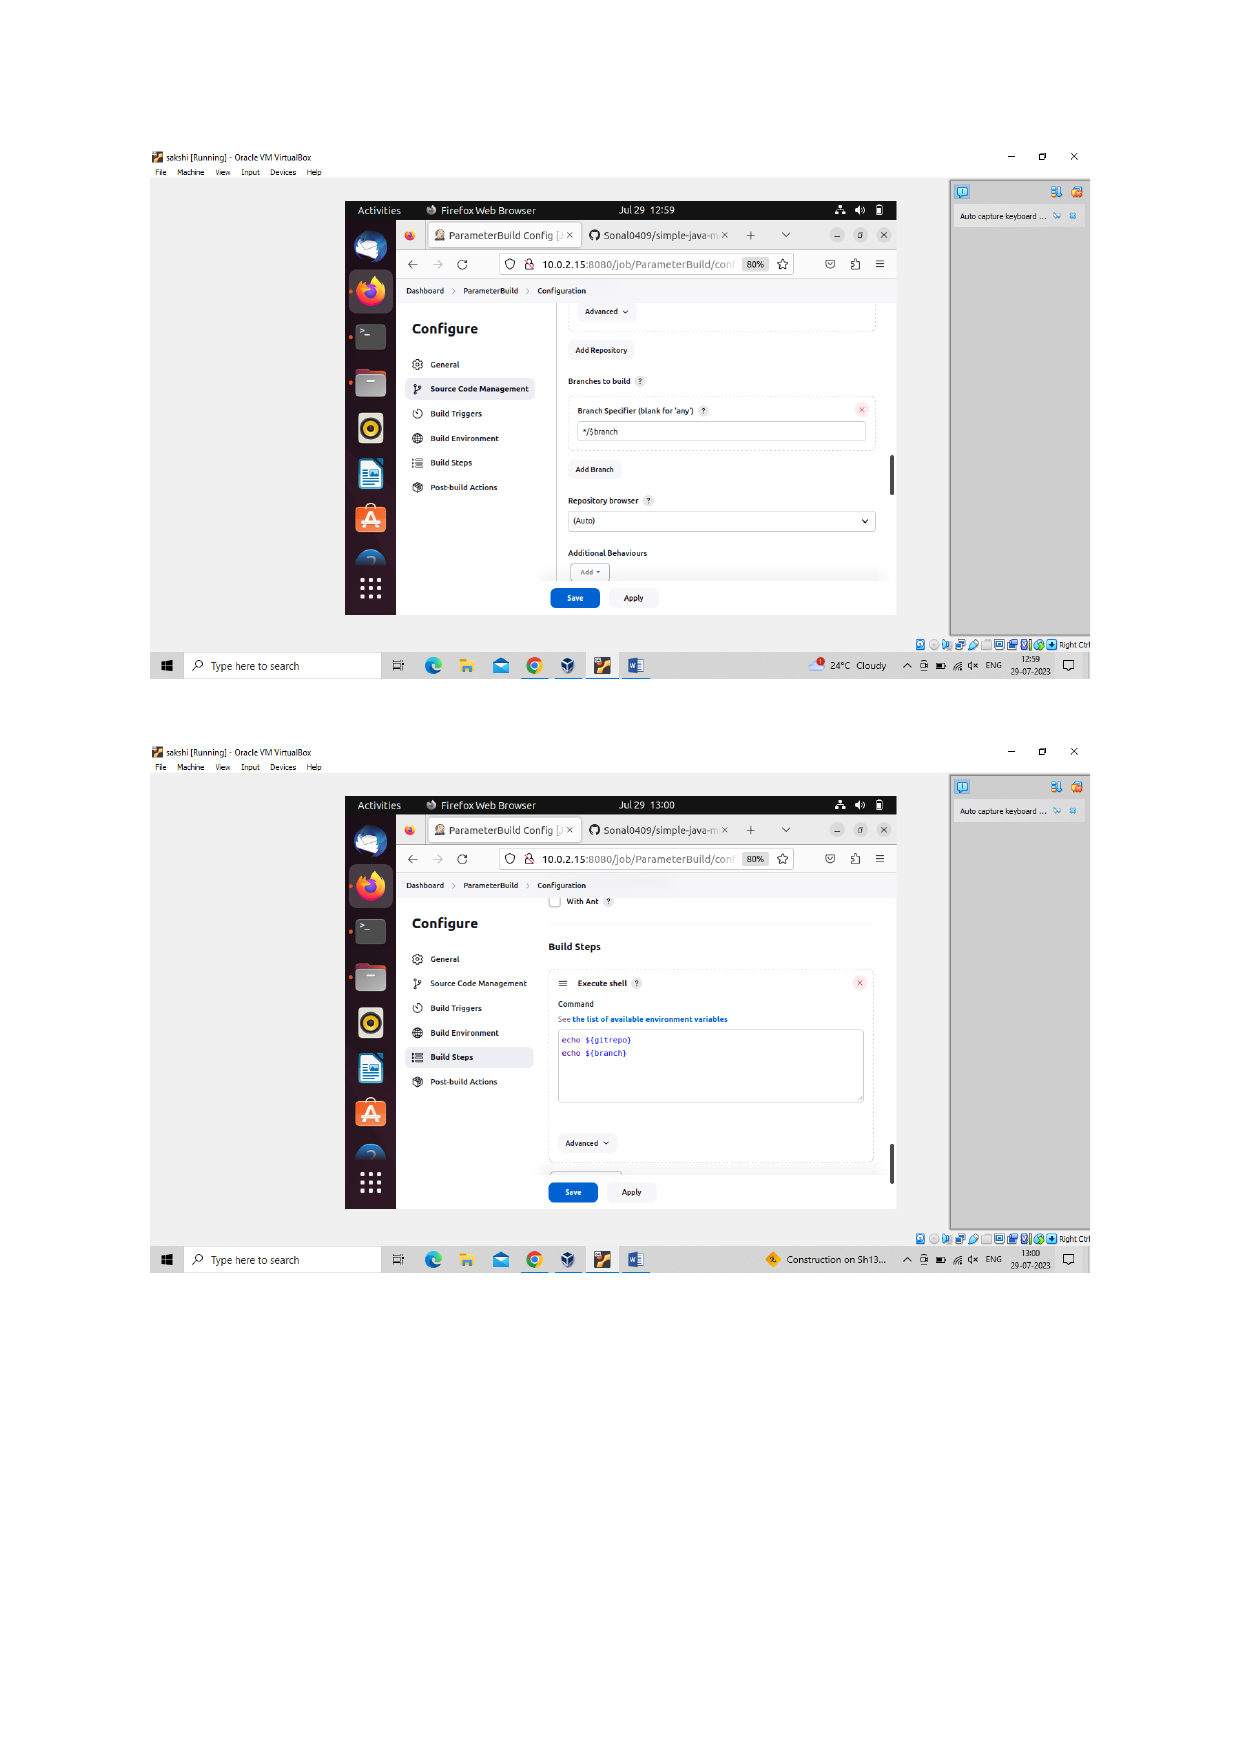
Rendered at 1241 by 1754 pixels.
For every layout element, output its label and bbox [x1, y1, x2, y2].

picture [150, 744, 1091, 1273]
picture [150, 150, 1091, 679]
